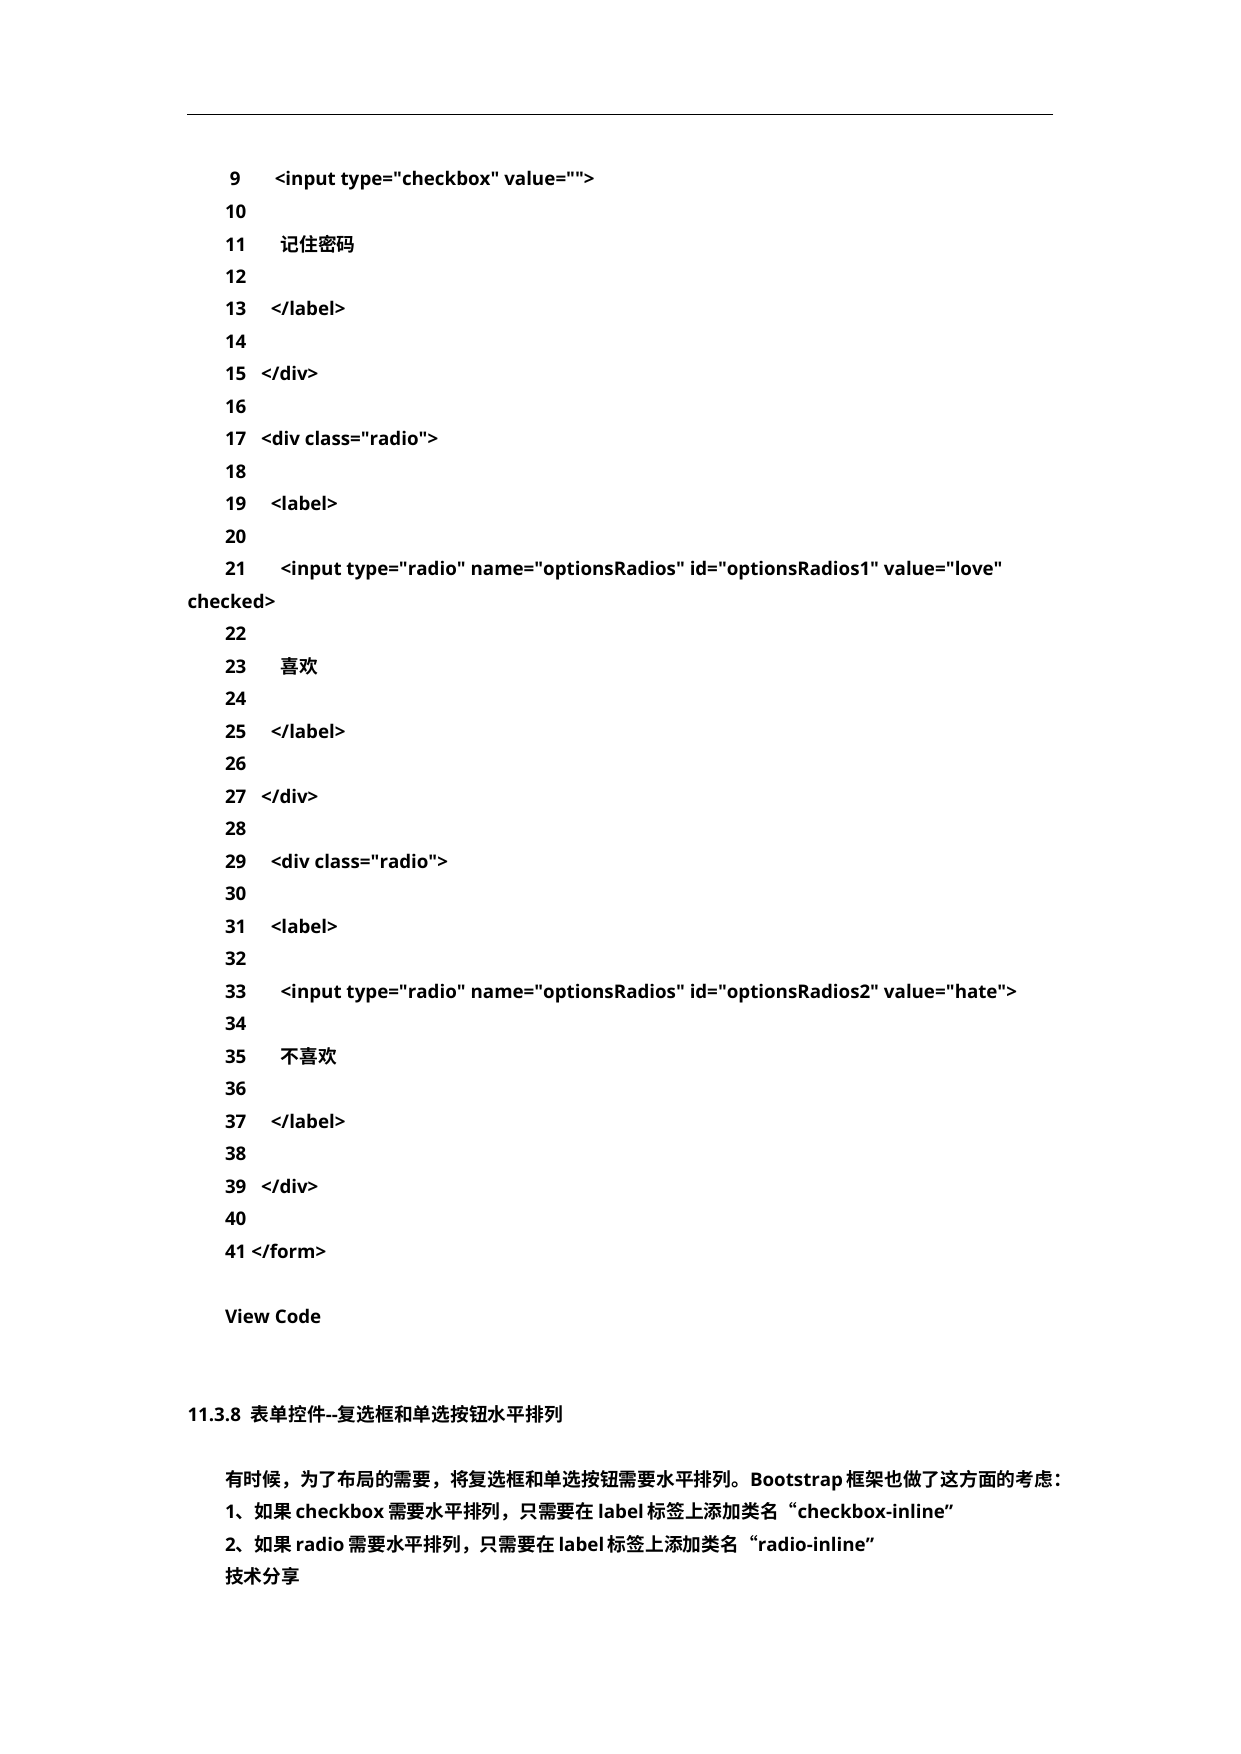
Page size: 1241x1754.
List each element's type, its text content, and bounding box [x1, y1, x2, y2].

text 38 [187, 1137, 1053, 1169]
text 30 [187, 877, 1053, 909]
text 有时候，为了布局的需要，将复选框和单选按钮需要水平排列。Bootstrap框架也做了这方面的考虑： [187, 1462, 1053, 1494]
text 17 <div class="radio"> [187, 422, 1053, 454]
text 36 [187, 1072, 1053, 1104]
text 24 [187, 682, 1053, 714]
text 18 [187, 454, 1053, 487]
text 15 </div> [187, 357, 1053, 389]
text 11 记住密码 [187, 227, 1053, 259]
text 31 <label> [187, 909, 1053, 942]
text 33 <input type="radio" name="optionsRadios" id="optionsRadios2" value="hate"> [187, 974, 1053, 1007]
text 16 [187, 389, 1053, 422]
text 14 [187, 324, 1053, 357]
text 20 [187, 519, 1053, 552]
text 12 [187, 259, 1053, 292]
text View Code [187, 1299, 1053, 1332]
text 23 喜欢 [187, 649, 1053, 682]
text 34 [187, 1007, 1053, 1039]
text 10 [187, 194, 1053, 227]
text 21 <input type="radio" name="optionsRadios" id="optionsRadios1" value="love" checked> [187, 552, 1053, 617]
text 37 </label> [187, 1104, 1053, 1137]
text 39 </div> [187, 1169, 1053, 1202]
text 29 <div class="radio"> [187, 844, 1053, 877]
text 35 不喜欢 [187, 1039, 1053, 1072]
text 25 </label> [187, 714, 1053, 747]
text 技术分享 [187, 1559, 1053, 1592]
text 1、如果checkbox需要水平排列，只需要在label标签上添加类名“checkbox-inline” [187, 1494, 1053, 1527]
text 28 [187, 812, 1053, 844]
text 26 [187, 747, 1053, 779]
text 27 </div> [187, 779, 1053, 812]
text 2、如果radio需要水平排列，只需要在label标签上添加类名“radio-inline” [187, 1527, 1053, 1559]
text 13 </label> [187, 292, 1053, 324]
text 32 [187, 942, 1053, 974]
text 9 <input type="checkbox" value=""> [187, 162, 1053, 194]
text 22 [187, 617, 1053, 649]
text 19 <label> [187, 487, 1053, 519]
subtitle 11.3.8 表单控件--复选框和单选按钮水平排列 [187, 1397, 1053, 1429]
text 41 </form> [187, 1234, 1053, 1267]
text 40 [187, 1202, 1053, 1234]
